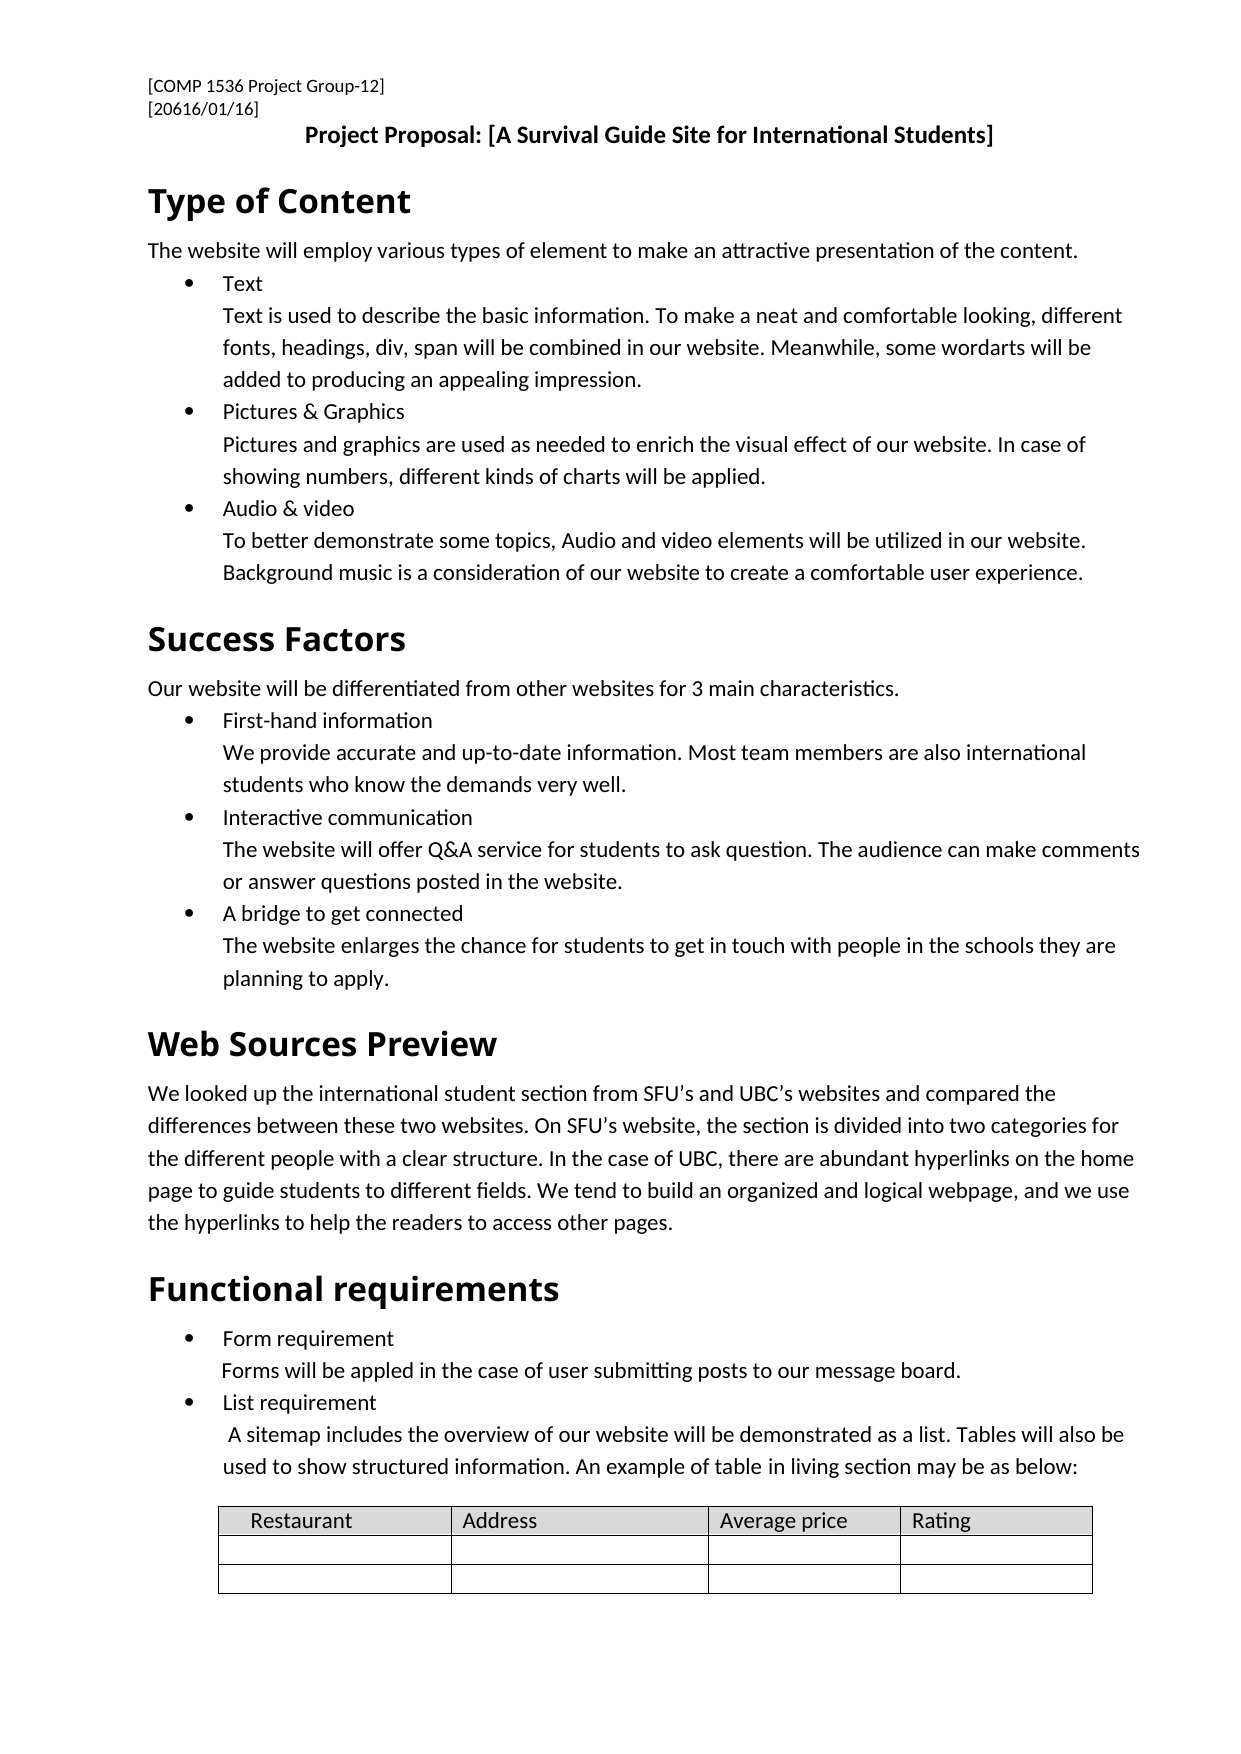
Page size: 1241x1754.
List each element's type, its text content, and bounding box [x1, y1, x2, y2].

table_cell [901, 1565, 1092, 1593]
list Forms will be appled in the case of user submitting posts to our message board. [148, 1356, 1152, 1384]
list We provide accurate and up-to-date information. Most team members are also international students who know the demands very well. [223, 738, 1152, 799]
list The website will employ various types of element to make an attractive presentation of the content. [148, 237, 1152, 264]
list A sitemap includes the overview of our website will be demonstrated as a list. Tables will also be used to show structured information. An example of table in living section may be as below: [223, 1420, 1152, 1481]
table_cell [452, 1536, 708, 1564]
table_header Restaurant [219, 1507, 451, 1534]
list The website enlarges the chance for students to get in touch with people in the schools they are planning to apply. [223, 932, 1152, 992]
table_cell [219, 1536, 451, 1564]
list Text [185, 269, 1152, 297]
list The website will offer Q&A service for students to ask question. The audience can make comments or answer questions posted in the website. [223, 835, 1152, 895]
subtitle Web Sources Preview [148, 1021, 1152, 1066]
table_cell [452, 1565, 708, 1593]
list To better demonstrate some topics, Audio and video elements will be utilized in our website. Background music is a consideration of our website to create a comfortable user experience. [223, 526, 1152, 586]
subtitle Type of Content [148, 178, 1152, 223]
table_header Address [452, 1507, 708, 1534]
table_header Rating [901, 1507, 1092, 1534]
list Form requirement [185, 1324, 1152, 1352]
list List requirement [185, 1388, 1152, 1416]
list Audio & video [185, 494, 1152, 522]
table_cell [709, 1565, 900, 1593]
list Our website will be differentiated from other websites for 3 main characteristics. [148, 674, 1152, 702]
list Pictures & Graphics [185, 397, 1152, 426]
table_cell [709, 1536, 900, 1564]
list First-hand information [185, 706, 1152, 734]
list Pictures and graphics are used as needed to enrich the visual effect of our website. In case of showing numbers, different kinds of charts will be applied. [223, 430, 1152, 490]
list We looked up the international student section from SFU’s and UBC’s websites and compared the differences between these two websites. On SFU’s website, the section is divided into two categories for the different people with a clear structure. In the case of UBC, there are abundant hyperlinks on the home page to guide students to different fields. We tend to build an organized and logical webpage, and we use the hyperlinks to help the readers to access other pages. [148, 1079, 1152, 1236]
list A bridge to get connected [185, 899, 1152, 927]
table_header Average price [709, 1507, 900, 1534]
table_cell [901, 1536, 1092, 1564]
subtitle Functional requirements [148, 1265, 1152, 1311]
list Interactive communication [185, 803, 1152, 831]
subtitle Success Factors [148, 616, 1152, 661]
list Text is used to describe the basic information. To make a neat and comfortable looking, different fonts, headings, div, span will be combined in our website. Meanwhile, some wordarts will be added to producing an appealing impression. [223, 301, 1152, 393]
table_cell [219, 1565, 451, 1593]
